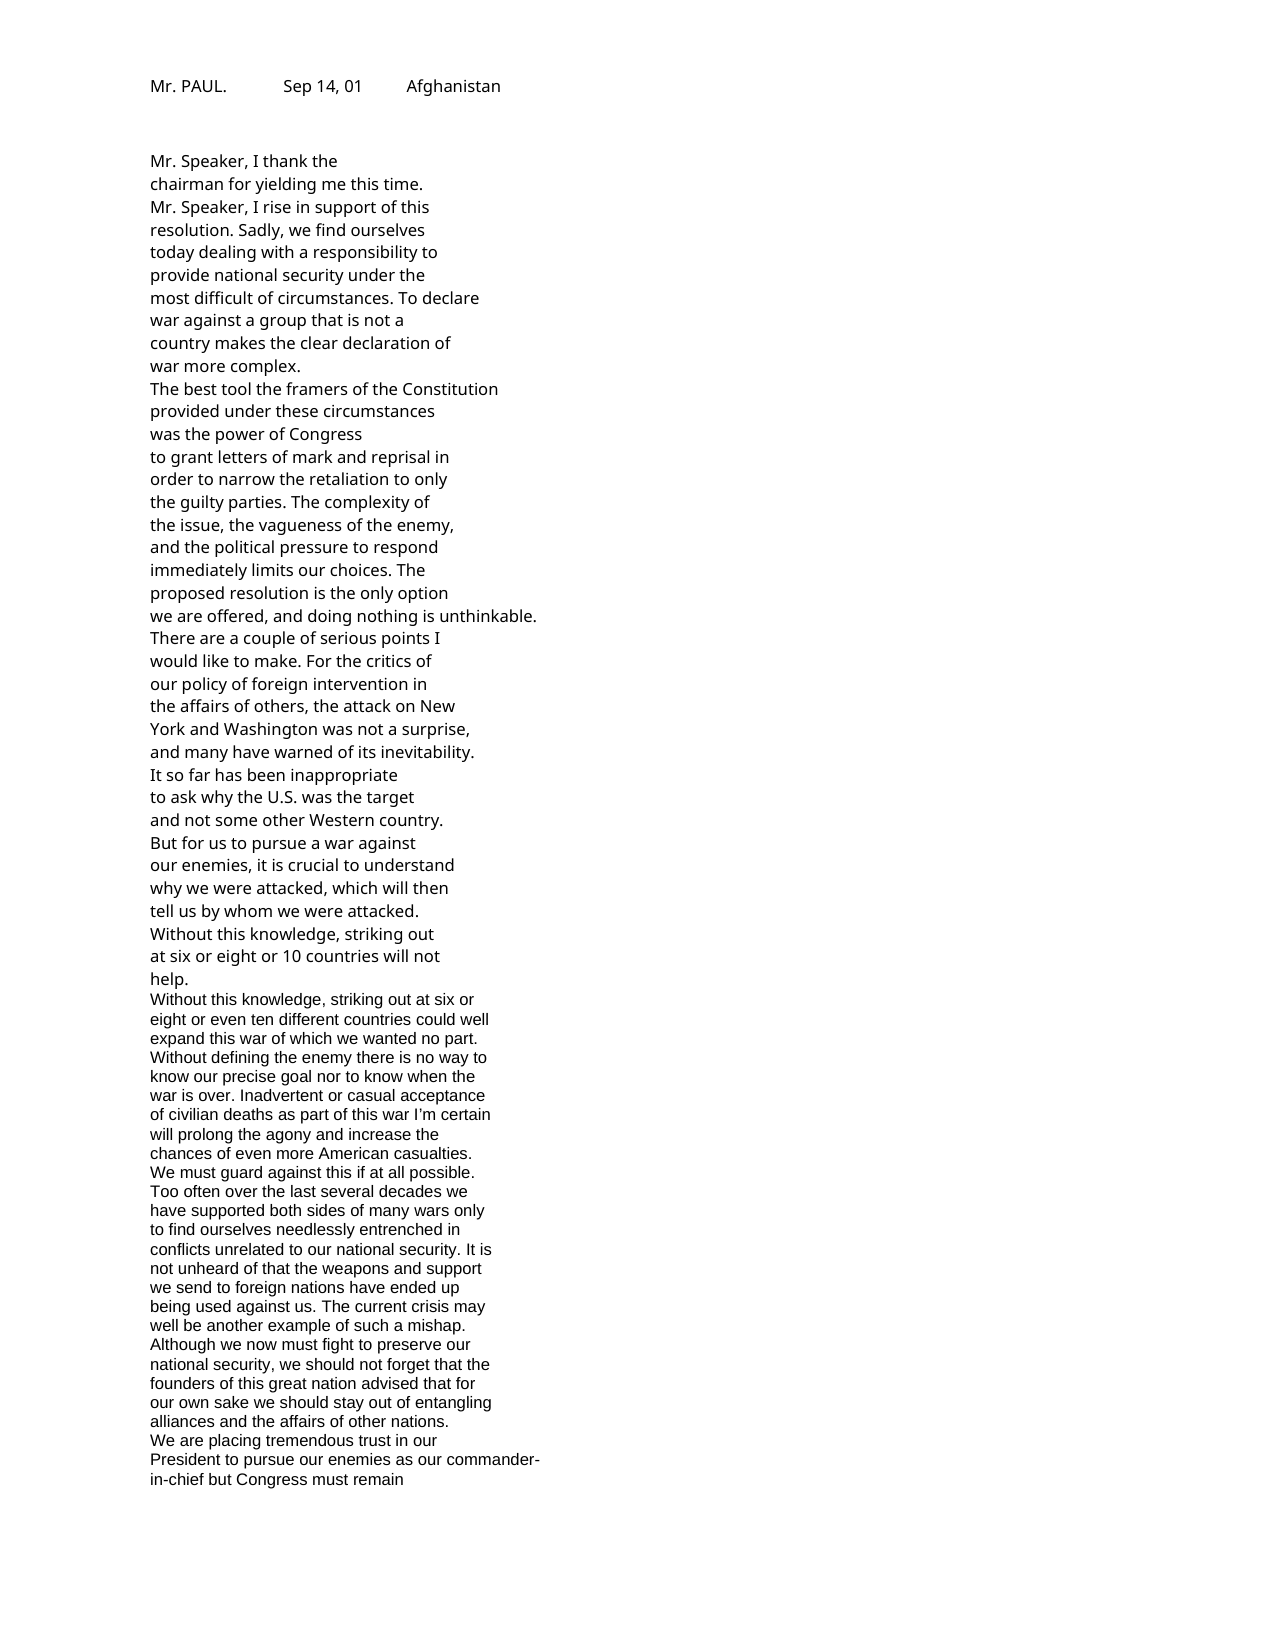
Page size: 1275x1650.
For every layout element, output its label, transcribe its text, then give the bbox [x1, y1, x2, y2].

text But for us to pursue a war against [150, 831, 1125, 854]
text being used against us. The current crisis may [150, 1297, 1125, 1316]
text We are placing tremendous trust in our [150, 1431, 1125, 1450]
text most difficult of circumstances. To declare [150, 286, 1125, 309]
text our policy of foreign intervention in [150, 672, 1125, 695]
text chairman for yielding me this time. [150, 173, 1125, 195]
text and many have warned of its inevitability. [150, 740, 1125, 763]
text to grant letters of mark and reprisal in [150, 445, 1125, 468]
text Without this knowledge, striking out at six or [150, 990, 1125, 1009]
text Without this knowledge, striking out [150, 922, 1125, 945]
text the affairs of others, the attack on New [150, 695, 1125, 718]
text not unheard of that the weapons and support [150, 1258, 1125, 1278]
text would like to make. For the critics of [150, 649, 1125, 672]
text and not some other Western country. [150, 808, 1125, 831]
text President to pursue our enemies as our commander- [150, 1450, 1125, 1469]
text we are offered, and doing nothing is unthinkable. [150, 604, 1125, 627]
text eight or even ten different countries could well [150, 1009, 1125, 1028]
text our enemies, it is crucial to understand [150, 854, 1125, 877]
text will prolong the agony and increase the [150, 1124, 1125, 1143]
text have supported both sides of many wars only [150, 1201, 1125, 1220]
text proposed resolution is the only option [150, 581, 1125, 604]
text national security, we should not forget that the [150, 1354, 1125, 1373]
text of civilian deaths as part of this war I’m certain [150, 1105, 1125, 1124]
text It so far has been inappropriate [150, 763, 1125, 786]
text was the power of Congress [150, 422, 1125, 445]
text war against a group that is not a [150, 309, 1125, 332]
text war more complex. [150, 354, 1125, 377]
text Mr. Speaker, I rise in support of this [150, 195, 1125, 218]
text resolution. Sadly, we find ourselves [150, 218, 1125, 241]
text today dealing with a responsibility to [150, 241, 1125, 263]
text York and Washington was not a surprise, [150, 718, 1125, 740]
text and the political pressure to respond [150, 536, 1125, 559]
text in-chief but Congress must remain [150, 1469, 1125, 1488]
text country makes the clear declaration of [150, 332, 1125, 354]
text founders of this great nation advised that for [150, 1373, 1125, 1393]
text to find ourselves needlessly entrenched in [150, 1220, 1125, 1239]
text war is over. Inadvertent or casual acceptance [150, 1086, 1125, 1105]
text to ask why the U.S. was the target [150, 786, 1125, 808]
text provide national security under the [150, 263, 1125, 286]
text help. [150, 967, 1125, 990]
text at six or eight or 10 countries will not [150, 945, 1125, 967]
text know our precise goal nor to know when the [150, 1067, 1125, 1086]
text immediately limits our choices. The [150, 559, 1125, 581]
text conflicts unrelated to our national security. It is [150, 1239, 1125, 1258]
text order to narrow the retaliation to only [150, 468, 1125, 491]
text expand this war of which we wanted no part. [150, 1028, 1125, 1048]
text Mr. Speaker, I thank the [150, 150, 1125, 173]
text There are a couple of serious points I [150, 627, 1125, 649]
text our own sake we should stay out of entangling [150, 1393, 1125, 1412]
text well be another example of such a mishap. [150, 1316, 1125, 1335]
text We must guard against this if at all possible. [150, 1163, 1125, 1182]
text Without defining the enemy there is no way to [150, 1048, 1125, 1067]
text why we were attacked, which will then [150, 877, 1125, 899]
text provided under these circumstances [150, 400, 1125, 422]
text The best tool the framers of the Constitution [150, 377, 1125, 400]
text Too often over the last several decades we [150, 1182, 1125, 1201]
text alliances and the affairs of other nations. [150, 1412, 1125, 1431]
text tell us by whom we were attacked. [150, 899, 1125, 922]
text the issue, the vagueness of the enemy, [150, 513, 1125, 536]
text Although we now must fight to preserve our [150, 1335, 1125, 1354]
text the guilty parties. The complexity of [150, 491, 1125, 513]
text we send to foreign nations have ended up [150, 1278, 1125, 1297]
text chances of even more American casualties. [150, 1143, 1125, 1163]
